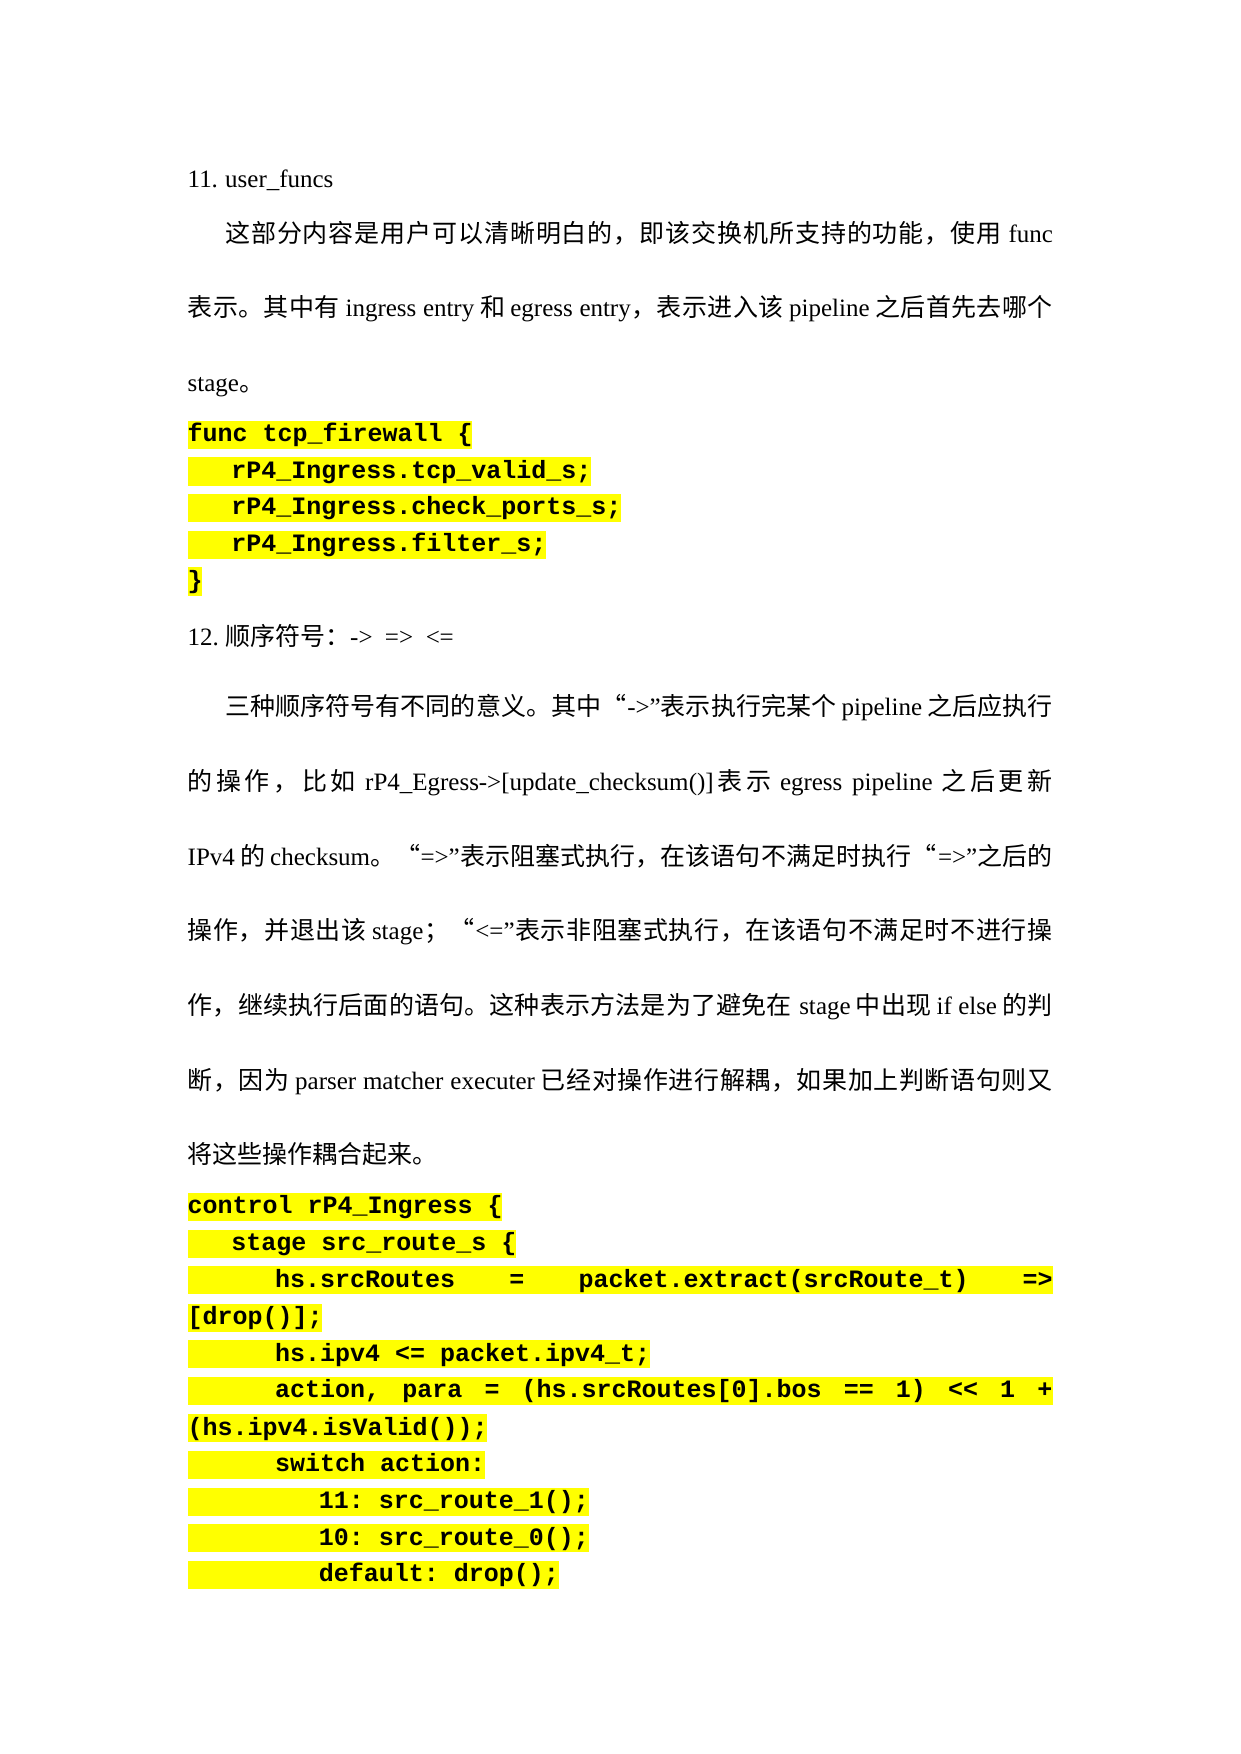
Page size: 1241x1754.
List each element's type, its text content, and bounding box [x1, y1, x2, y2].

text switch action: [187, 1449, 1053, 1481]
text 10: src_route_0(); [187, 1522, 1053, 1554]
text 三种顺序符号有不同的意义。其中“->”表示执行完某个pipeline之后应执行的操作，比如rP4_Egress->[update_checksum()]表示egress pipeline之后更新IPv4的checksum。“=>”表示阻塞式执行，在该语句不满足时执行“=>”之后的操作，并退出该stage；“<=”表示非阻塞式执行，在该语句不满足时不进行操作，继续执行后面的语句。这种表示方法是为了避免在stage中出现if else的判断，因为parser matcher executer已经对操作进行解耦，如果加上判断语句则又将这些操作耦合起来。 [187, 672, 1053, 1185]
text 这部分内容是用户可以清晰明白的，即该交换机所支持的功能，使用func表示。其中有ingress entry和egress entry，表示进入该pipeline之后首先去哪个stage。 [187, 199, 1053, 413]
text control rP4_Ingress { [187, 1191, 1053, 1223]
text rP4_Ingress.check_ports_s; [187, 492, 1053, 524]
text hs.ipv4 <= packet.ipv4_t; [187, 1338, 1053, 1371]
text default: drop(); [187, 1559, 1053, 1591]
text action, para = (hs.srcRoutes[0].bos == 1) << 1 + (hs.ipv4.isValid()); [187, 1375, 1053, 1444]
list user_funcs [187, 162, 1053, 194]
text stage src_route_s { [187, 1227, 1053, 1260]
text hs.srcRoutes = packet.extract(srcRoute_t) => [drop()]; [187, 1264, 1053, 1334]
text } [187, 565, 1053, 598]
text func tcp_firewall { [187, 418, 1053, 451]
text 11: src_route_1(); [187, 1485, 1053, 1518]
list 顺序符号：-> => <= [187, 602, 1053, 667]
text rP4_Ingress.filter_s; [187, 528, 1053, 561]
text rP4_Ingress.tcp_valid_s; [187, 455, 1053, 488]
